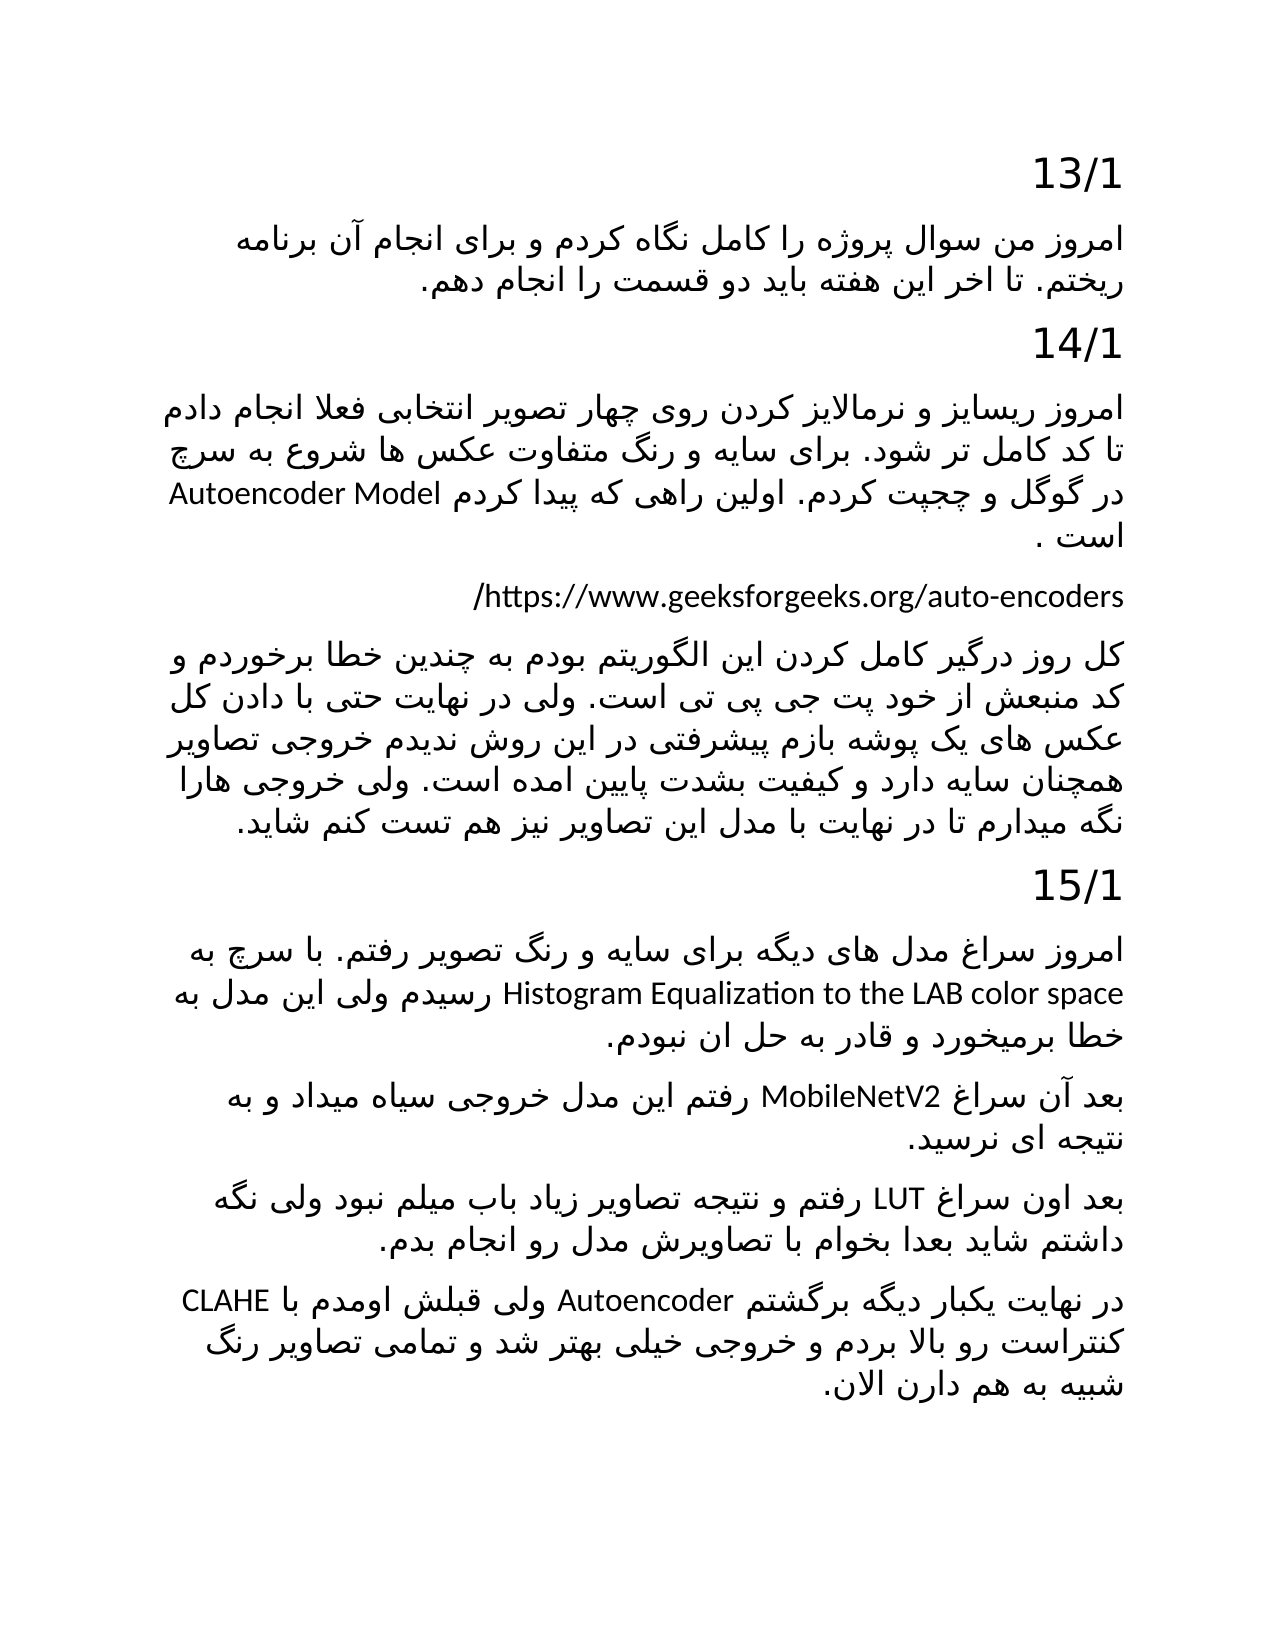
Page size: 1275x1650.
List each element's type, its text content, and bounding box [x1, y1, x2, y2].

text 13/1 [150, 150, 1125, 198]
text امروز سراغ مدل های دیگه برای سایه و رنگ تصویر رفتم. با سرچ به Histogram Equalization to the LAB color space رسیدم ولی این مدل به خطا برمیخورد و قادر به حل ان نبودم. [150, 930, 1125, 1055]
text امروز ریسایز و نرمالایز کردن روی چهار تصویر انتخابی فعلا انجام دادم تا کد کامل تر شود. برای سایه و رنگ متفاوت عکس ها شروع به سرچ در گوگل و چجپت کردم. اولین راهی که پیدا کردم Autoencoder Model است . [150, 388, 1125, 555]
text 15/1 [150, 861, 1125, 910]
text https://www.geeksforgeeks.org/auto-encoders/ [150, 574, 1125, 615]
text امروز من سوال پروژه را کامل نگاه کردم و برای انجام آن برنامه ریختم. تا اخر این هفته باید دو قسمت را انجام دهم. [150, 219, 1125, 300]
text کل روز درگیر کامل کردن این الگوریتم بودم به چندین خطا برخوردم و کد منبعش از خود پت جی پی تی است. ولی در نهایت حتی با دادن کل عکس های یک پوشه بازم پیشرفتی در این روش ندیدم خروجی تصاویر همچنان سایه دارد و کیفیت بشدت پایین امده است. ولی خروجی هارا نگه میدارم تا در نهایت با مدل این تصاویر نیز هم تست کنم شاید. [150, 635, 1125, 842]
text بعد آن سراغ MobileNetV2 رفتم این مدل خروجی سیاه میداد و به نتیجه ای نرسید. [150, 1075, 1125, 1157]
text 14/1 [150, 319, 1125, 368]
text بعد اون سراغ LUT رفتم و نتیجه تصاویر زیاد باب میلم نبود ولی نگه داشتم شاید بعدا بخوام با تصاویرش مدل رو انجام بدم. [150, 1177, 1125, 1259]
text در نهایت یکبار دیگه برگشتم Autoencoder ولی قبلش اومدم با CLAHE کنتراست رو بالا بردم و خروجی خیلی بهتر شد و تمامی تصاویر رنگ شبیه به هم دارن الان. [150, 1279, 1125, 1404]
